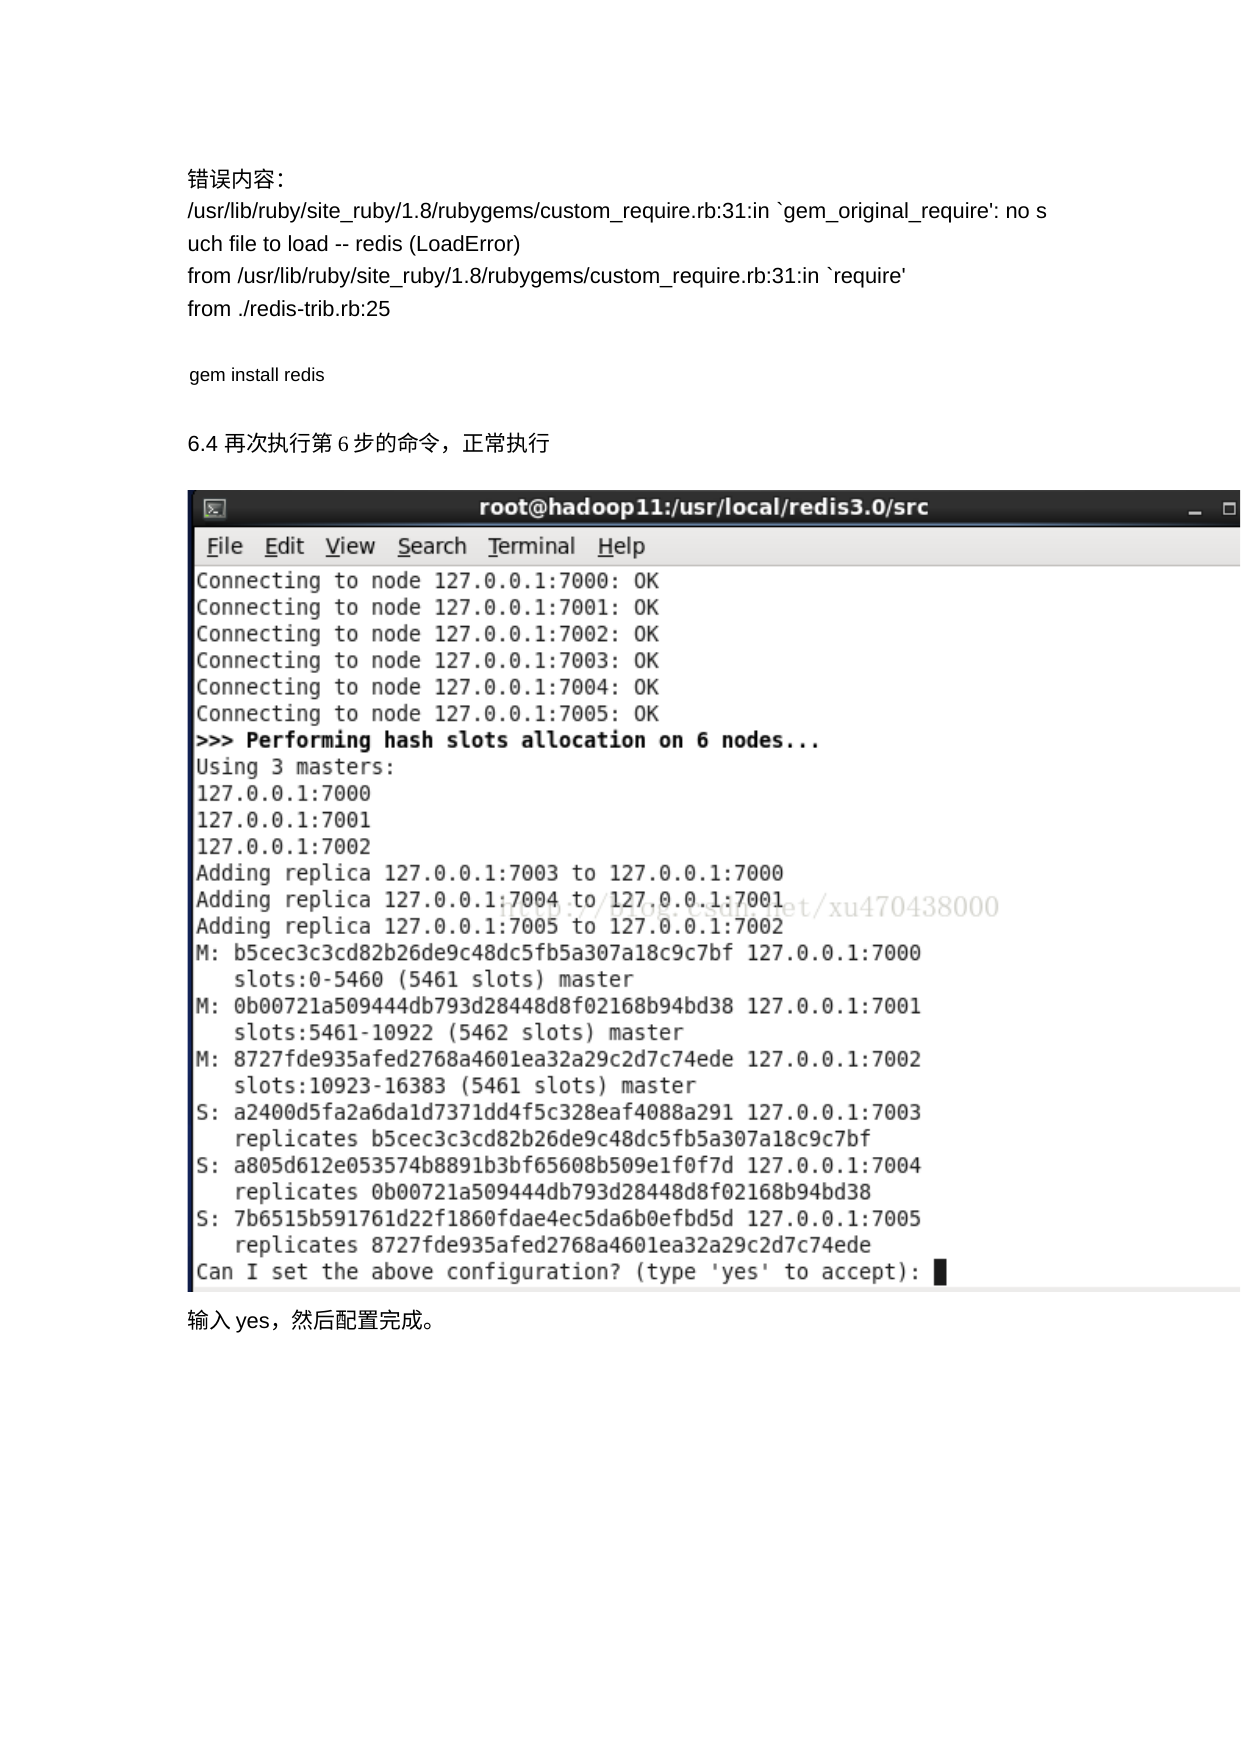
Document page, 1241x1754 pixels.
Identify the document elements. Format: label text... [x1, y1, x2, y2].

text 输入yes，然后配置完成。 [187, 1303, 1053, 1335]
text 6.4 再次执行第6步的命令，正常执行 [187, 425, 1053, 458]
text from ./redis-trib.rb:25 [187, 292, 1053, 324]
picture [187, 490, 1241, 1292]
table_header gem install redis [188, 357, 332, 393]
text from /usr/lib/ruby/site_ruby/1.8/rubygems/custom_require.rb:31:in `require' [187, 259, 1053, 292]
text /usr/lib/ruby/site_ruby/1.8/rubygems/custom_require.rb:31:in `gem_original_require': no such file to load -- redis (LoadError) [187, 194, 1053, 259]
text 错误内容： [187, 162, 1053, 194]
